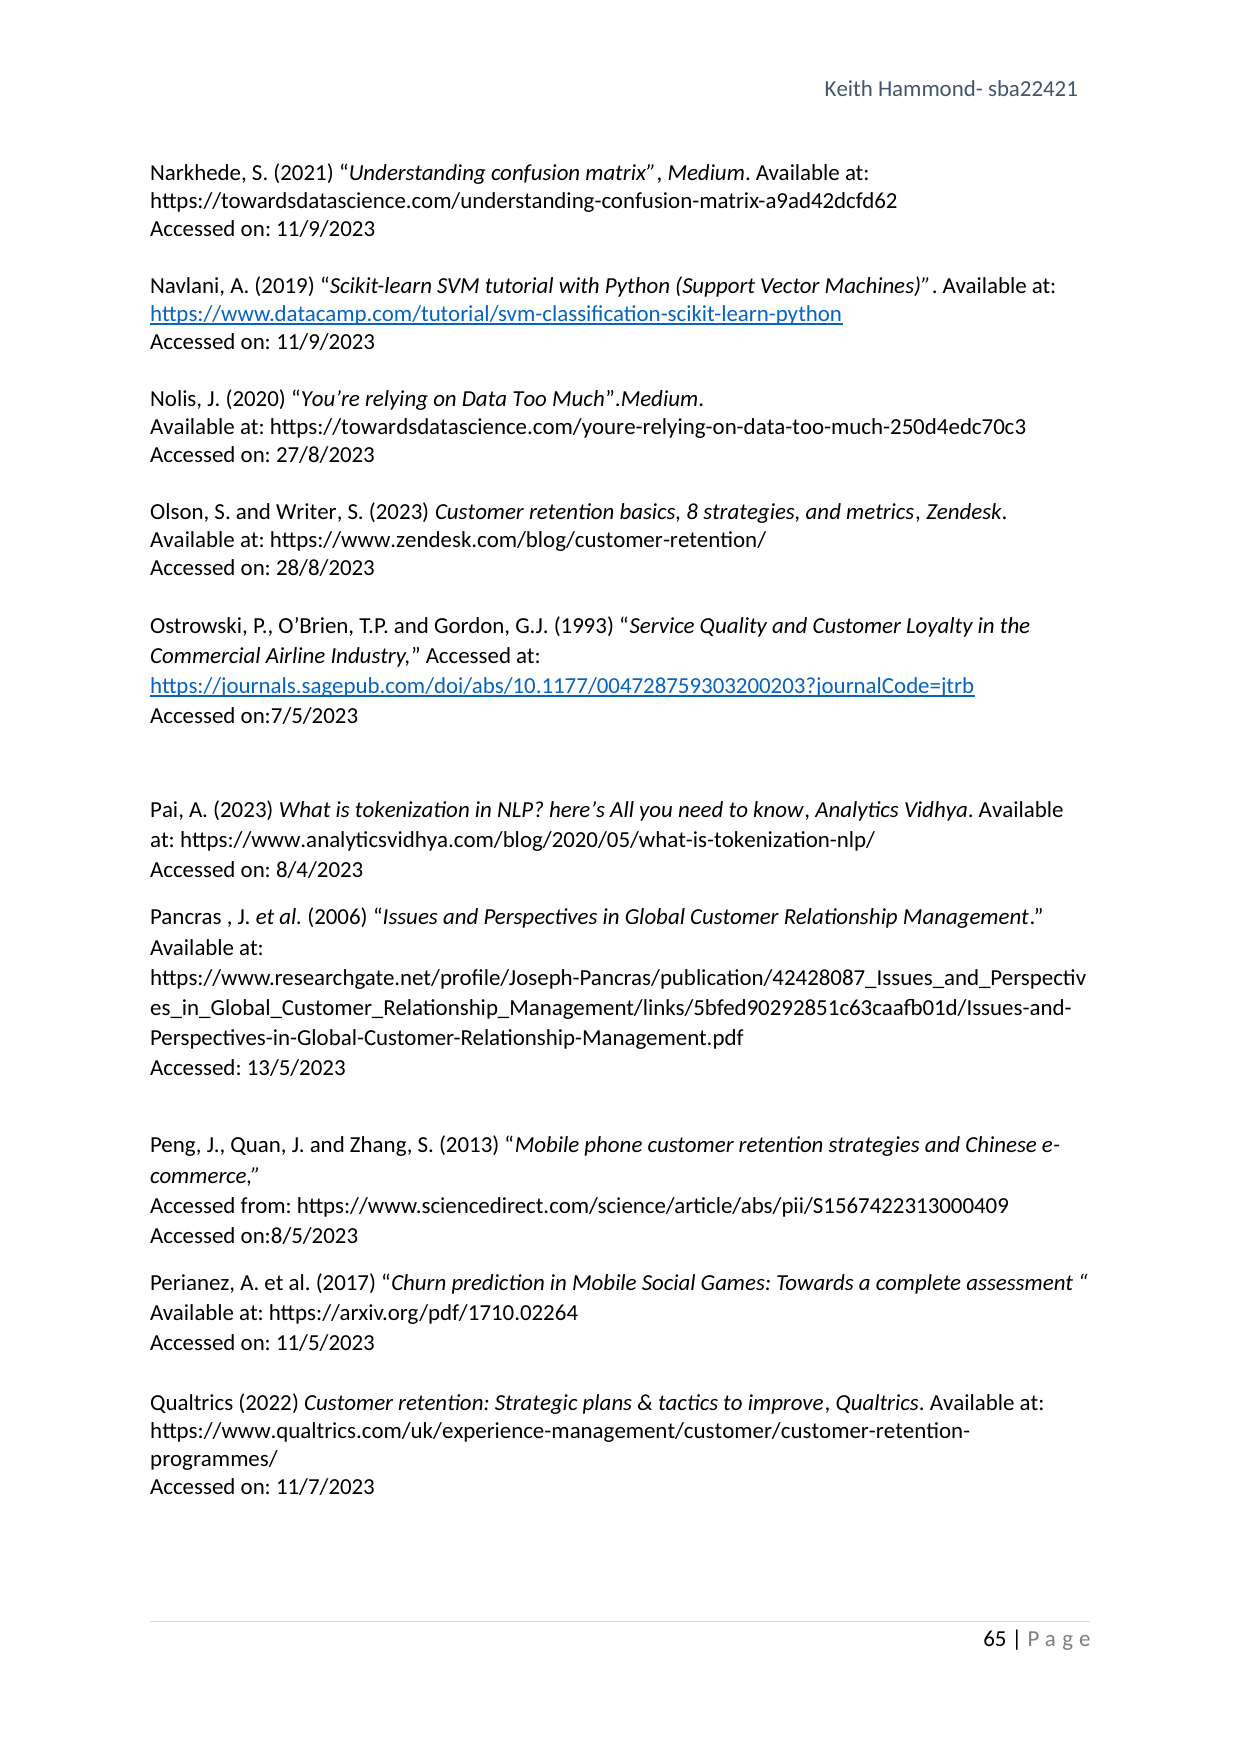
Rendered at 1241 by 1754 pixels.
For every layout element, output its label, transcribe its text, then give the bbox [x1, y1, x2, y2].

text Nolis, J. (2020) “You’re relying on Data Too Much”.Medium. Available at: https://towardsdatascience.com/youre-relying-on-data-too-much-250d4edc70c3 Accessed on: 27/8/2023 [150, 384, 1090, 468]
text Qualtrics (2022) Customer retention: Strategic plans & tactics to improve, Qualtrics. Available at: https://www.qualtrics.com/uk/experience-management/customer/customer-retention-programmes/ Accessed on: 11/7/2023 [150, 1388, 1090, 1500]
text Pancras , J. et al. (2006) “Issues and Perspectives in Global Customer Relationship Management.” Available at: https://www.researchgate.net/profile/Joseph-Pancras/publication/42428087_Issues_and_Perspectives_in_Global_Customer_Relationship_Management/links/5bfed90292851c63caafb01d/Issues-and-Perspectives-in-Global-Customer-Relationship-Management.pdf Accessed: 13/5/2023 [150, 902, 1090, 1112]
text Ostrowski, P., O’Brien, T.P. and Gordon, G.J. (1993) “Service Quality and Customer Loyalty in the Commercial Airline Industry,” Accessed at: https://journals.sagepub.com/doi/abs/10.1177/004728759303200203?journalCode=jtrb Accessed on:7/5/2023 [150, 611, 1090, 729]
text Narkhede, S. (2021) “Understanding confusion matrix”, Medium. Available at: https://towardsdatascience.com/understanding-confusion-matrix-a9ad42dcfd62 Accessed on: 11/9/2023 [150, 158, 1090, 242]
text Pai, A. (2023) What is tokenization in NLP? here’s All you need to know, Analytics Vidhya. Available at: https://www.analyticsvidhya.com/blog/2020/05/what-is-tokenization-nlp/ Accessed on: 8/4/2023 [150, 795, 1090, 883]
text Navlani, A. (2019) “Scikit-learn SVM tutorial with Python (Support Vector Machines)”. Available at: https://www.datacamp.com/tutorial/svm-classification-scikit-learn-python Accessed on: 11/9/2023 [150, 271, 1090, 355]
text Olson, S. and Writer, S. (2023) Customer retention basics, 8 strategies, and metrics, Zendesk. Available at: https://www.zendesk.com/blog/customer-retention/ Accessed on: 28/8/2023 [150, 497, 1090, 582]
